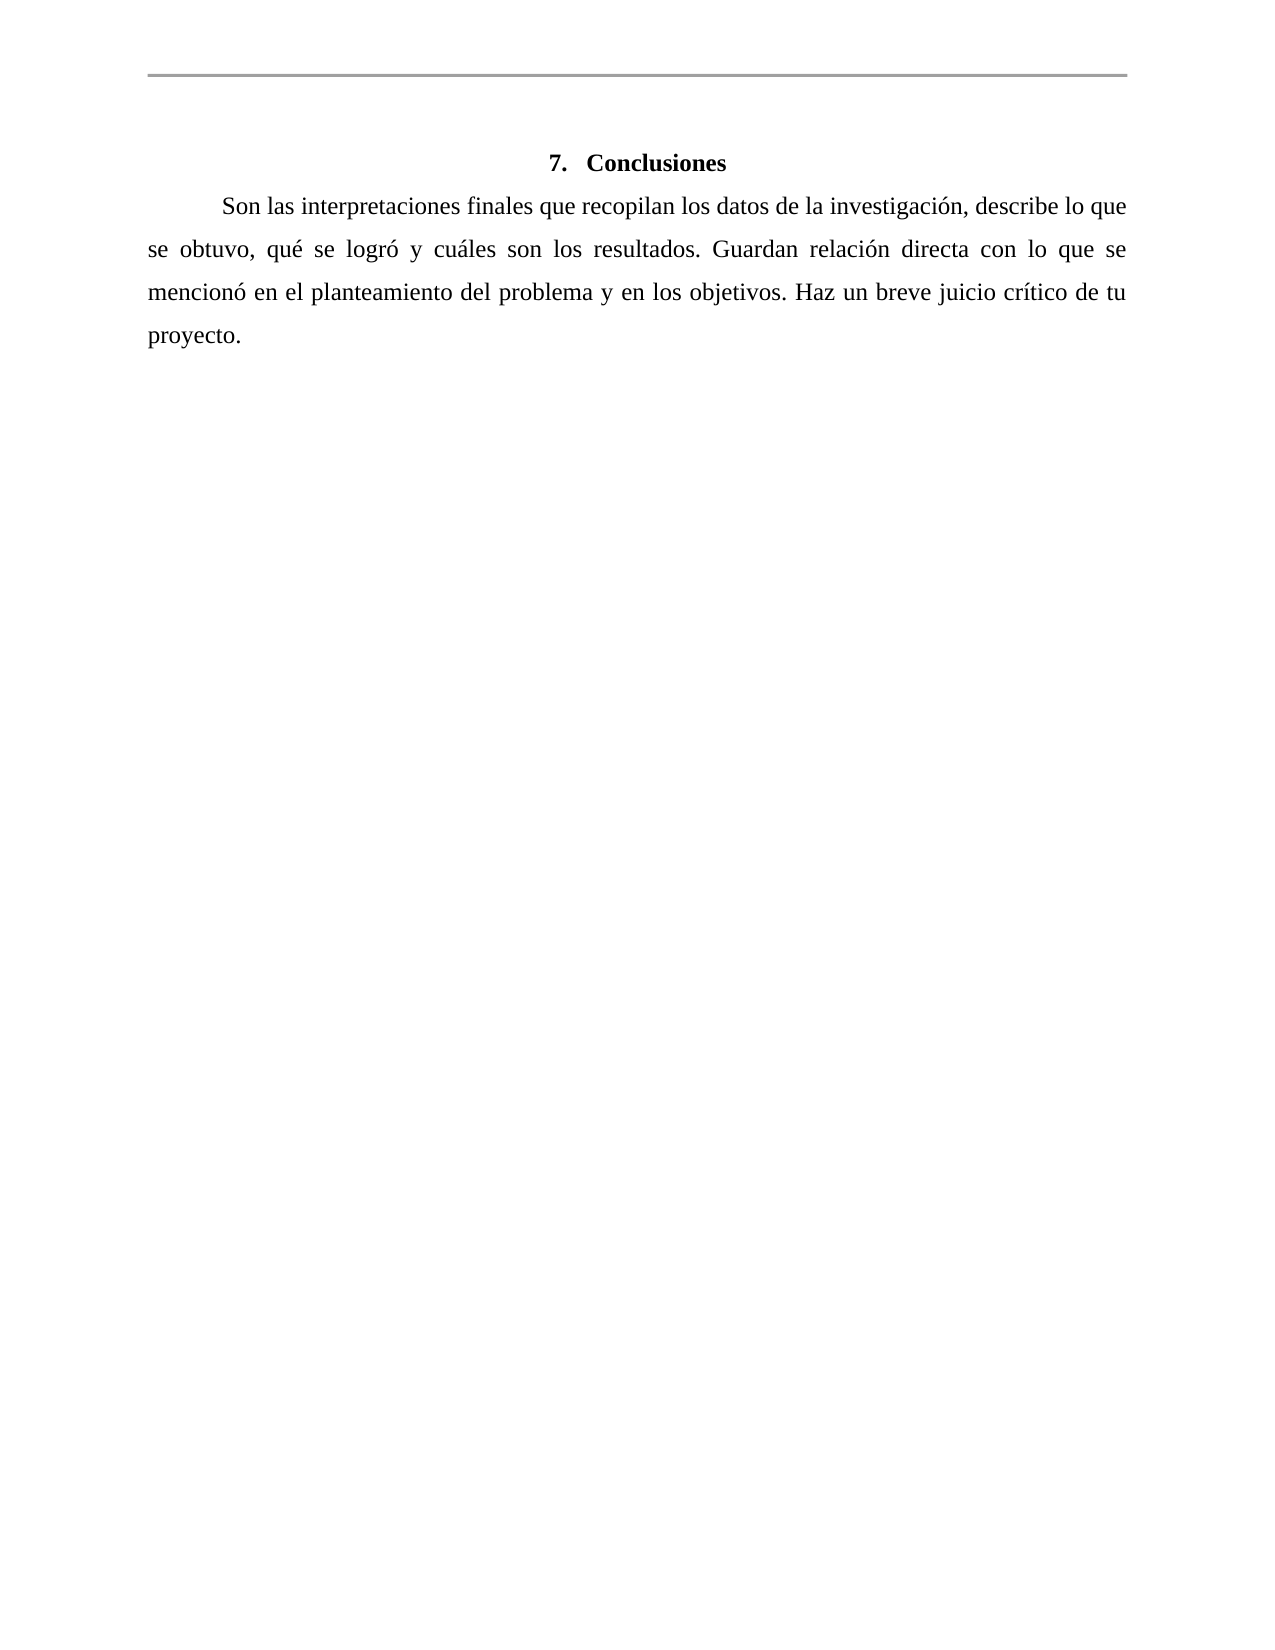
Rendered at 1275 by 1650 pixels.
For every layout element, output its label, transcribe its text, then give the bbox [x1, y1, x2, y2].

subtitle Conclusiones [148, 148, 1127, 176]
text Son las interpretaciones finales que recopilan los datos de la investigación, describe lo que se obtuvo, qué se logró y cuáles son los resultados. Guardan relación directa con lo que se mencionó en el planteamiento del problema y en los objetivos. Haz un breve juicio crítico de tu proyecto. [148, 191, 1127, 349]
